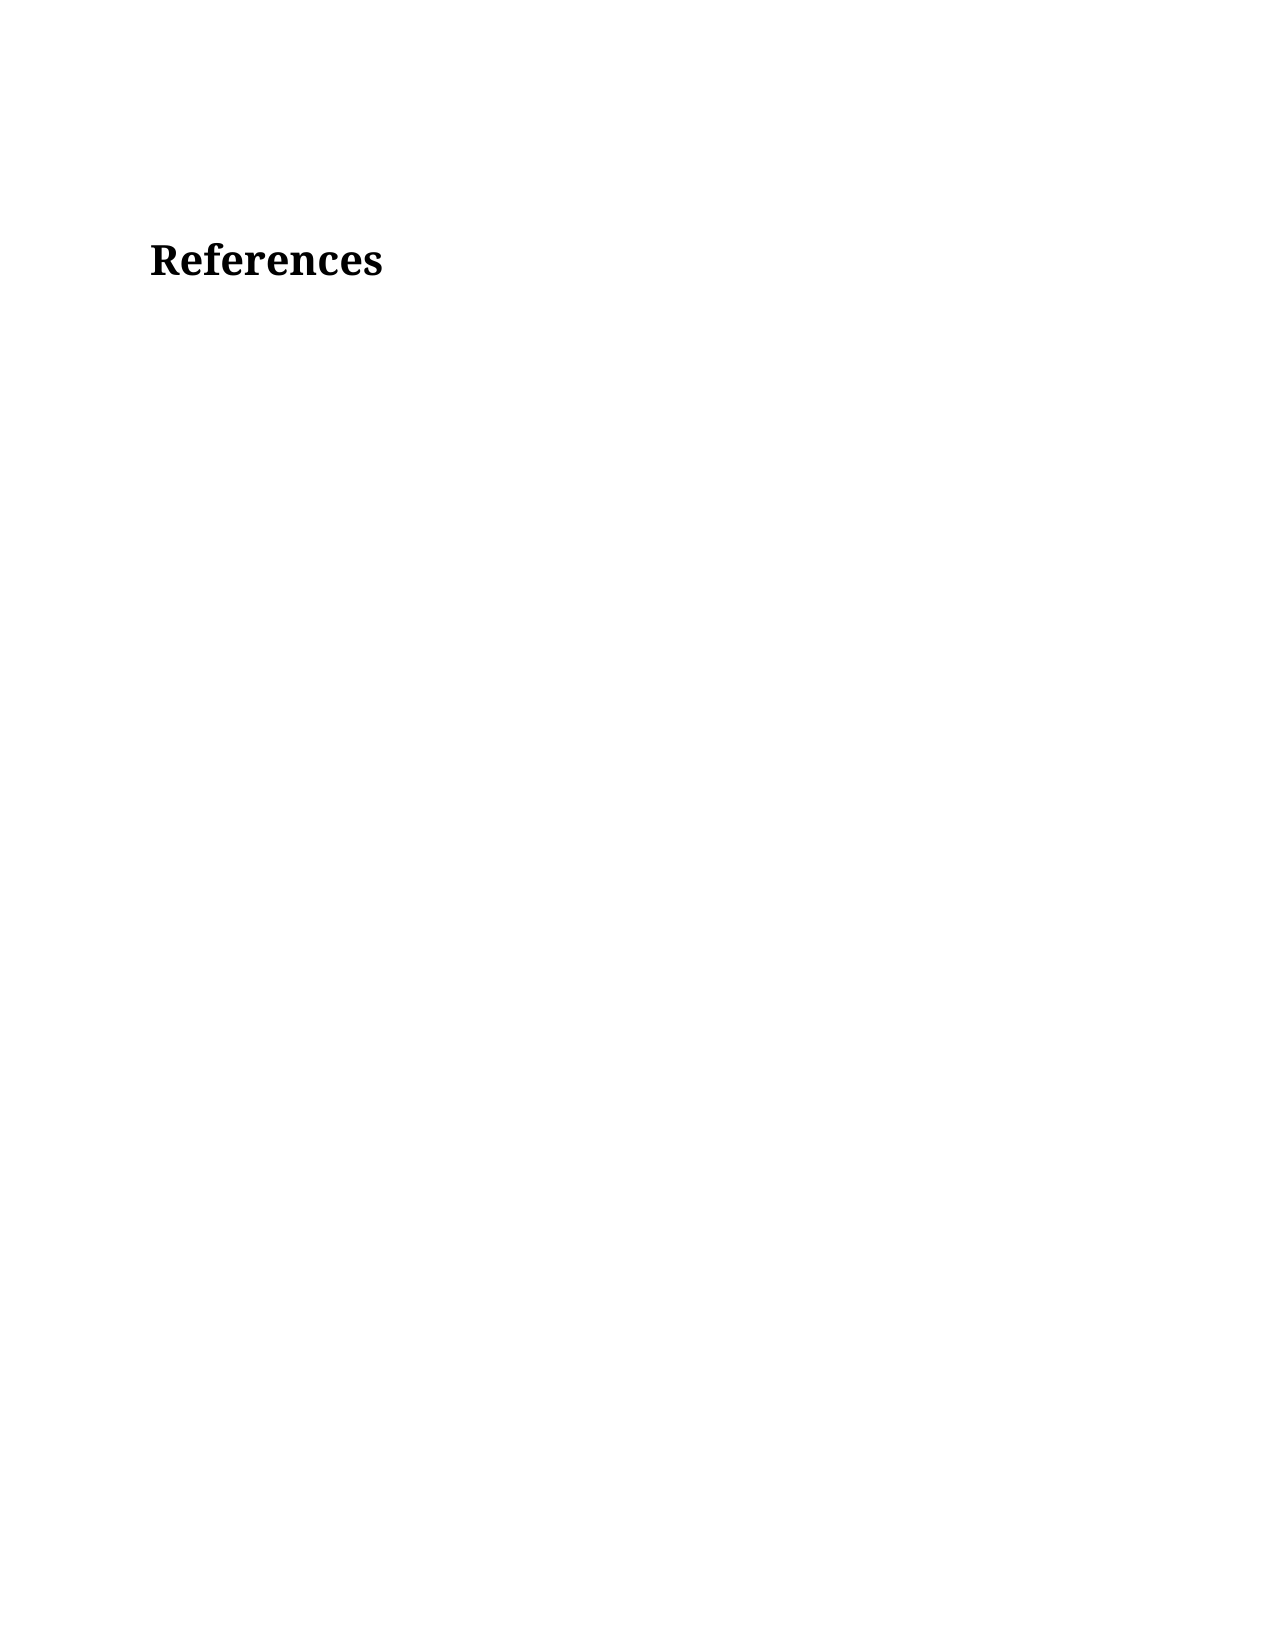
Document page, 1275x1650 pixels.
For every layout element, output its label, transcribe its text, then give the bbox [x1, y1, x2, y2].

subtitle References [150, 231, 1125, 288]
